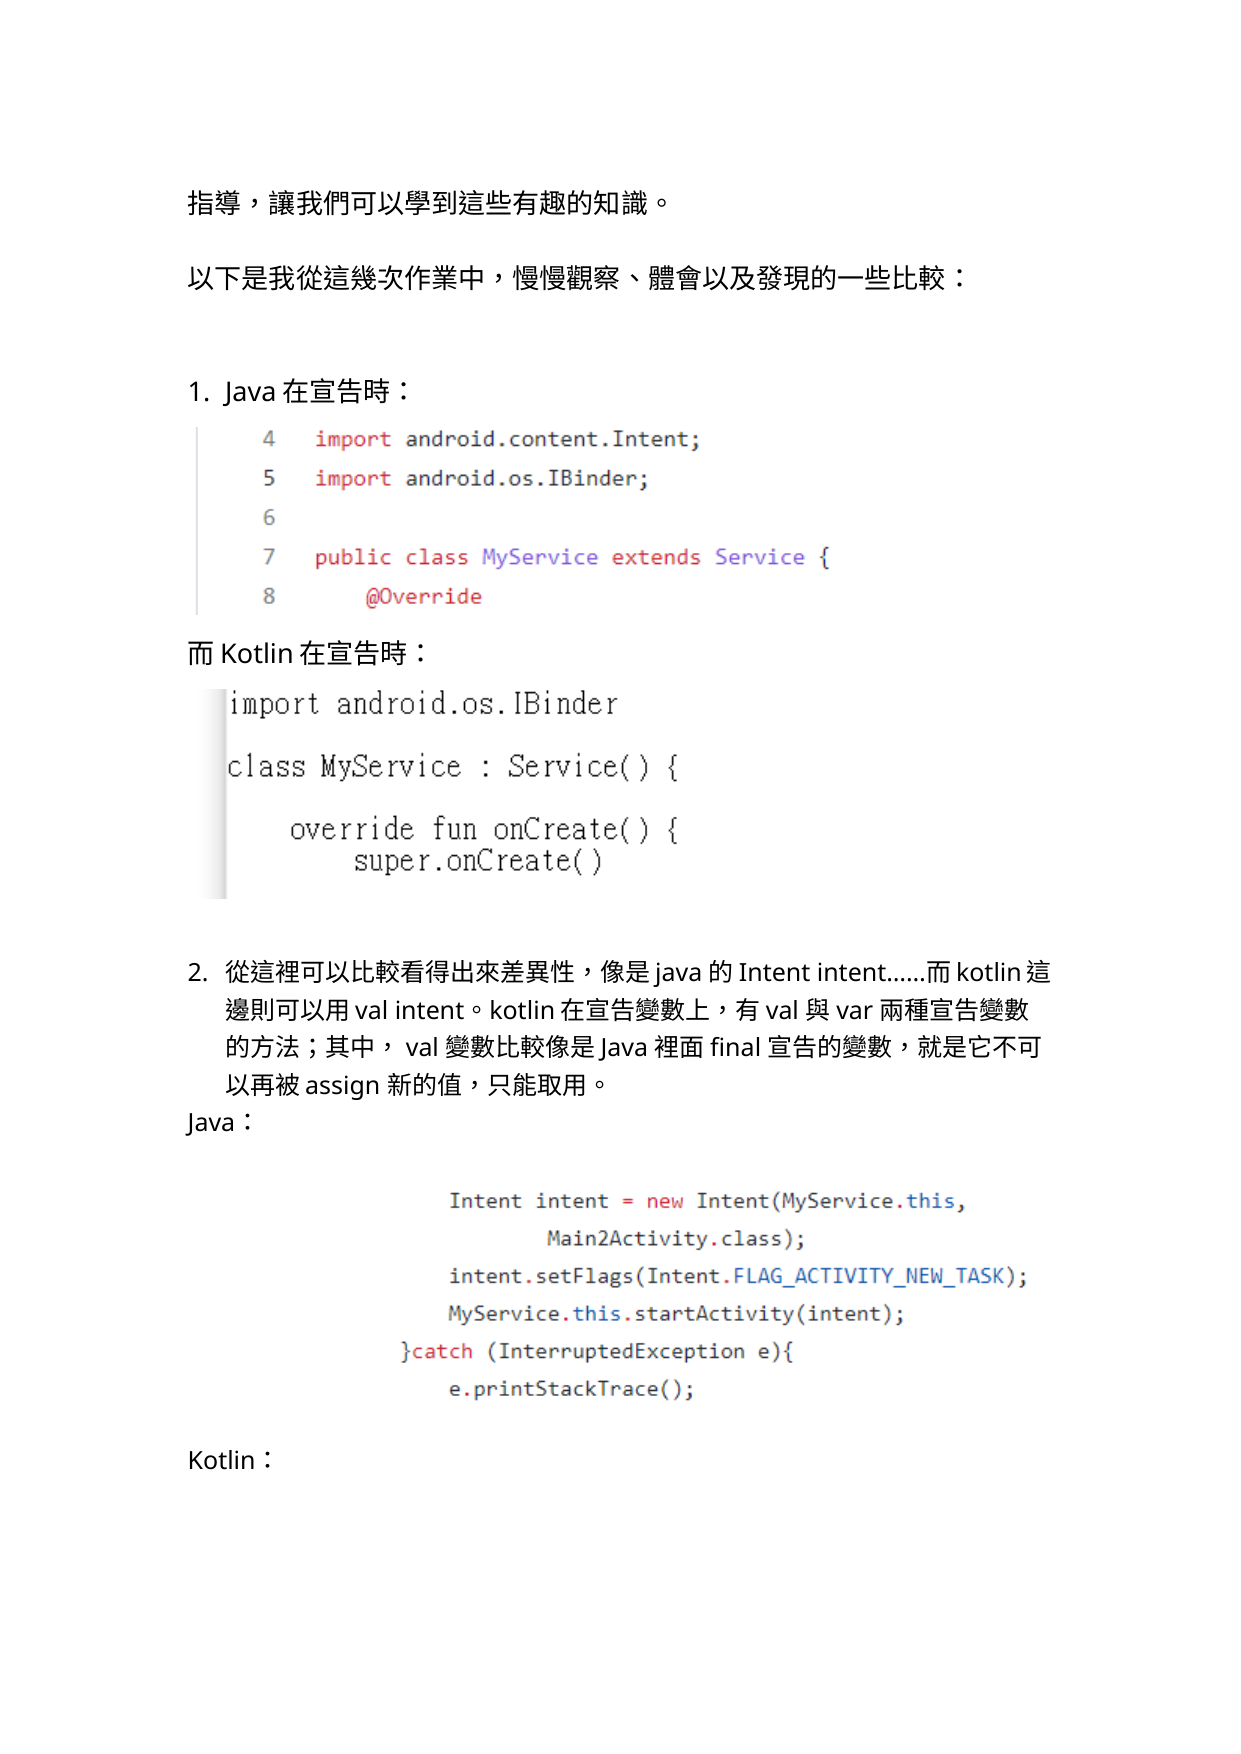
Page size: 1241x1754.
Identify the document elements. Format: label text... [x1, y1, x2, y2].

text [187, 164, 1053, 239]
picture [187, 427, 1029, 615]
list 從這裡可以比較看得出來差異性，像是java 的Intent intent……而kotlin這邊則可以用val intent。kotlin在宣告變數上，有 val 與 var 兩種宣告變數的方法；其中， val 變數比較像是Java 裡面 final 宣告的變數，就是它不可以再被assign 新的值，只能取用。 [187, 952, 1053, 1102]
text Kotlin： [187, 1439, 1053, 1477]
text Java： [187, 1102, 1053, 1139]
picture [187, 1139, 1053, 1414]
list Java在宣告時： [187, 352, 1053, 427]
picture [187, 689, 788, 899]
text 而Kotlin在宣告時： [187, 614, 1053, 689]
text 以下是我從這幾次作業中，慢慢觀察、體會以及發現的一些比較： [187, 239, 1053, 314]
